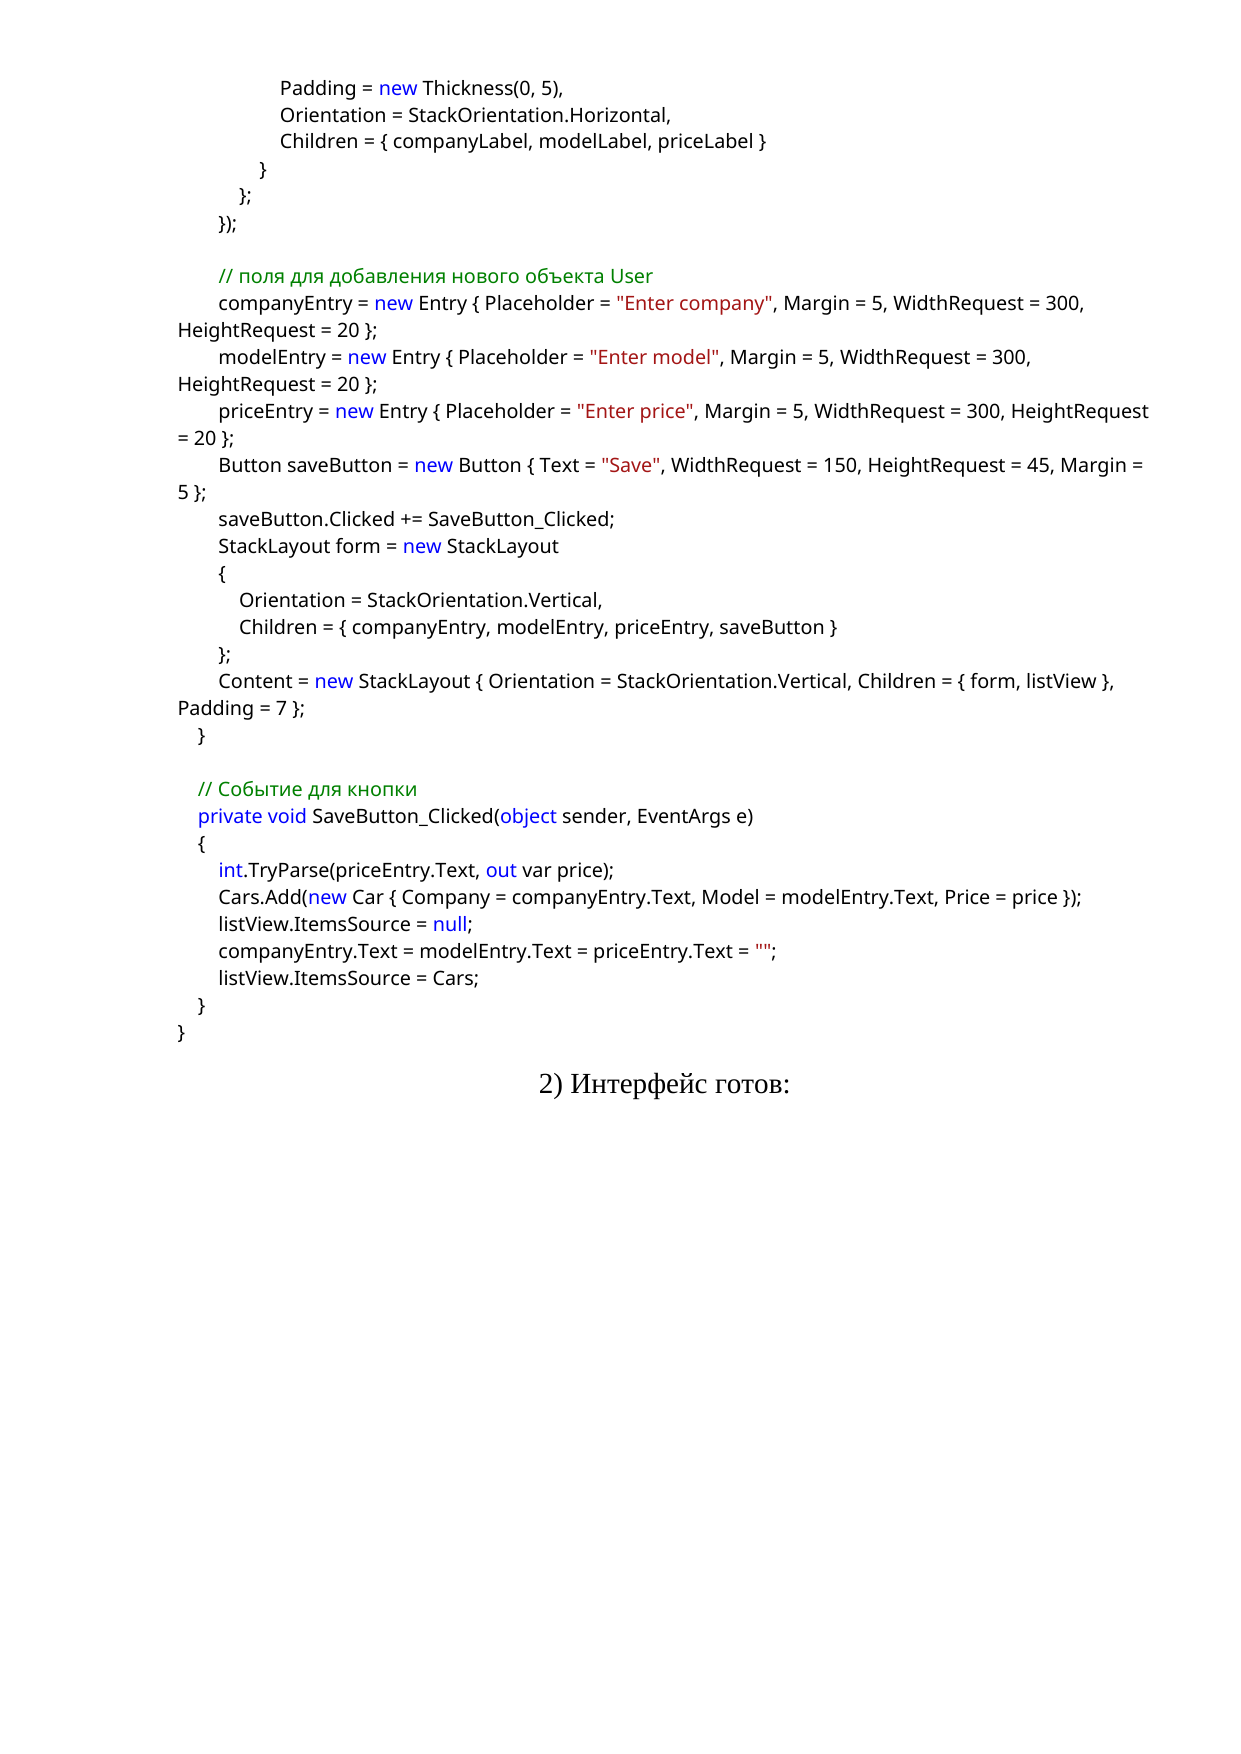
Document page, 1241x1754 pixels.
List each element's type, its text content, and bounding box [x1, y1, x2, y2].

text { [177, 559, 1152, 586]
text companyEntry = new Entry { Placeholder = "Enter company", Margin = 5, WidthRequest = 300, HeightRequest = 20 }; [177, 290, 1152, 344]
text } [177, 721, 1152, 748]
text saveButton.Clicked += SaveButton_Clicked; [177, 506, 1152, 532]
text Padding = new Thickness(0, 5), [177, 74, 1152, 101]
text Orientation = StackOrientation.Vertical, [177, 586, 1152, 613]
text Children = { companyLabel, modelLabel, priceLabel } [177, 128, 1152, 155]
text }); [177, 209, 1152, 236]
text 2) Интерфейс готов: [177, 1066, 1152, 1099]
text Button saveButton = new Button { Text = "Save", WidthRequest = 150, HeightRequest = 45, Margin = 5 }; [177, 452, 1152, 506]
text } [177, 1018, 1152, 1045]
text companyEntry.Text = modelEntry.Text = priceEntry.Text = ""; [177, 937, 1152, 964]
text Content = new StackLayout { Orientation = StackOrientation.Vertical, Children = { form, listView }, Padding = 7 }; [177, 667, 1152, 721]
text // поля для добавления нового объекта User [177, 263, 1152, 290]
text priceEntry = new Entry { Placeholder = "Enter price", Margin = 5, WidthRequest = 300, HeightRequest = 20 }; [177, 398, 1152, 452]
text private void SaveButton_Clicked(object sender, EventArgs e) [177, 802, 1152, 829]
text // Событие для кнопки [177, 775, 1152, 802]
text Cars.Add(new Car { Company = companyEntry.Text, Model = modelEntry.Text, Price = price }); [177, 883, 1152, 910]
text } [177, 991, 1152, 1018]
text listView.ItemsSource = Cars; [177, 964, 1152, 991]
text listView.ItemsSource = null; [177, 910, 1152, 937]
text }; [177, 182, 1152, 209]
text modelEntry = new Entry { Placeholder = "Enter model", Margin = 5, WidthRequest = 300, HeightRequest = 20 }; [177, 344, 1152, 398]
text StackLayout form = new StackLayout [177, 532, 1152, 559]
text Children = { companyEntry, modelEntry, priceEntry, saveButton } [177, 613, 1152, 640]
text } [177, 155, 1152, 182]
text int.TryParse(priceEntry.Text, out var price); [177, 856, 1152, 883]
text Orientation = StackOrientation.Horizontal, [177, 101, 1152, 128]
text { [177, 829, 1152, 856]
text }; [177, 640, 1152, 667]
